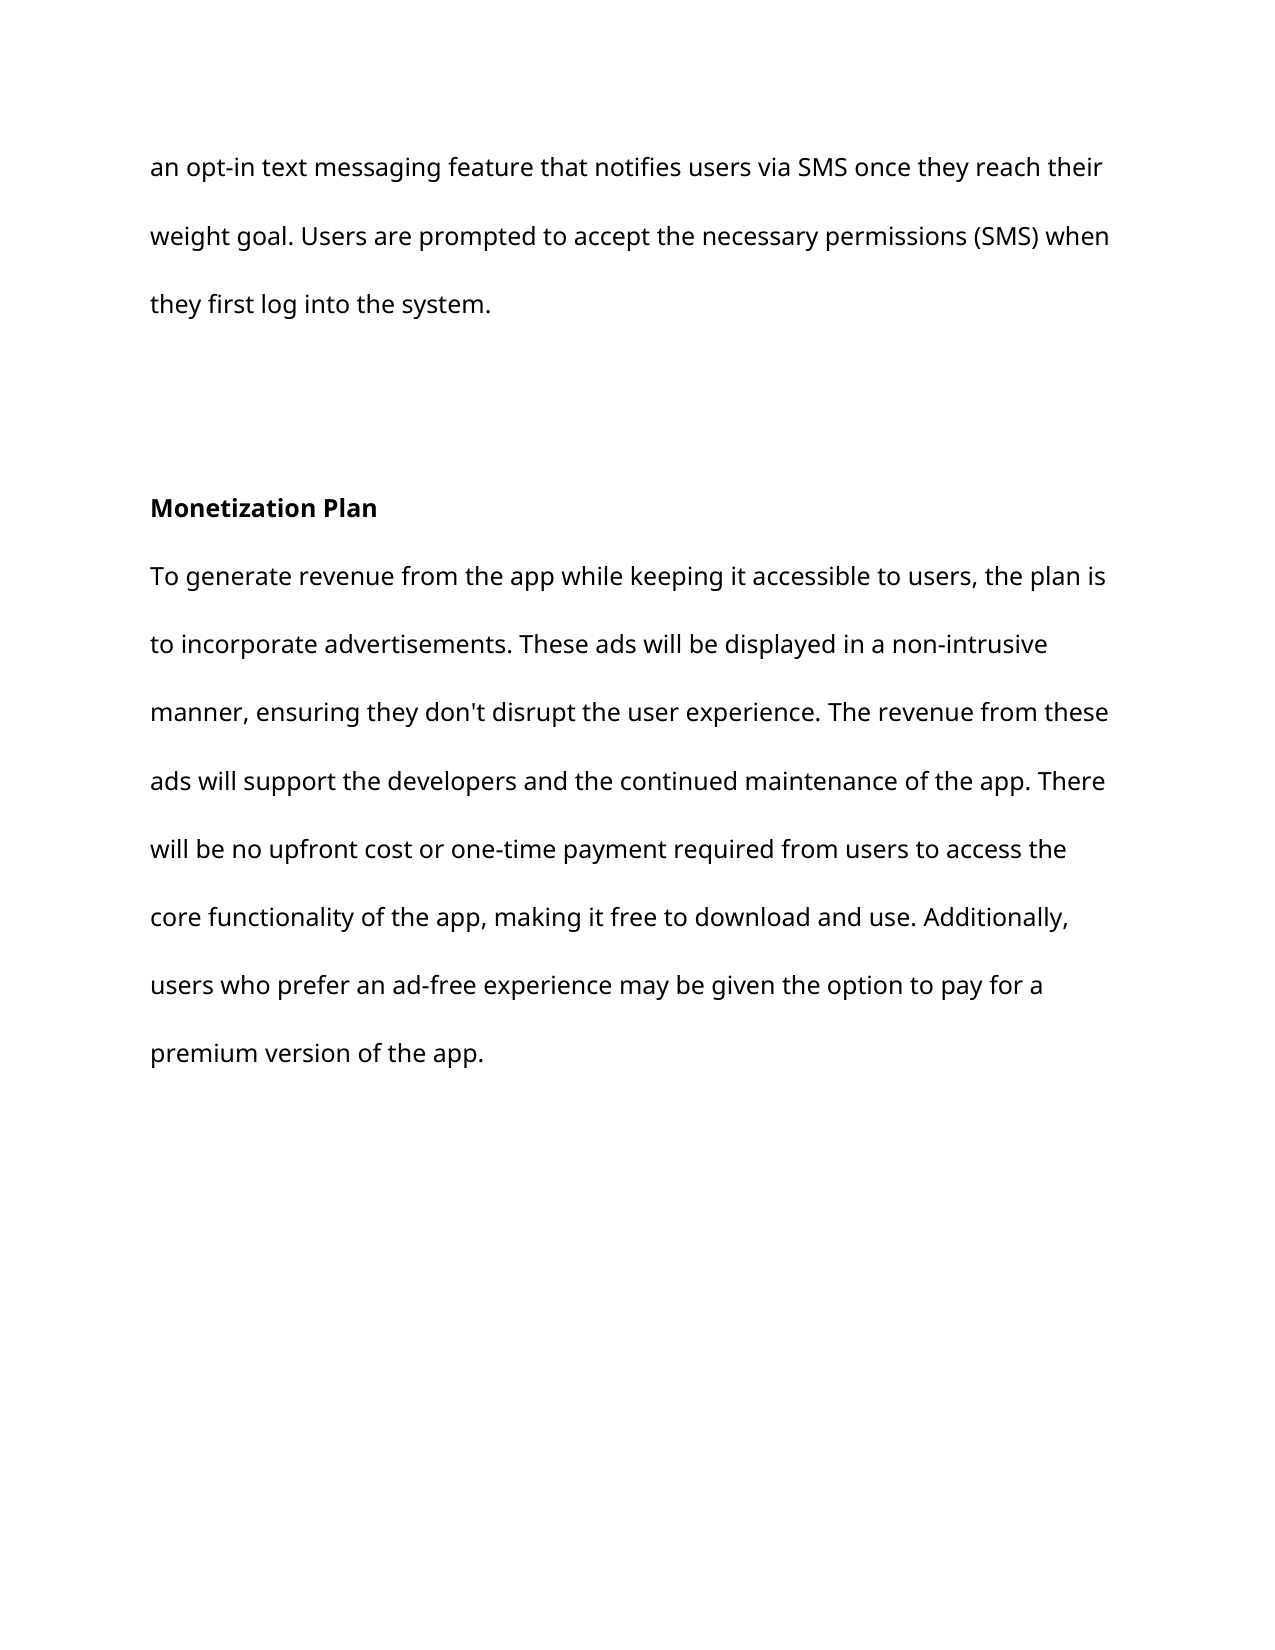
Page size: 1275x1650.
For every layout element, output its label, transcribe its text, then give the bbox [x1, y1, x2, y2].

text Monetization Plan [150, 491, 1125, 525]
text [150, 150, 1125, 320]
text To generate revenue from the app while keeping it accessible to users, the plan is to incorporate advertisements. These ads will be displayed in a non-intrusive manner, ensuring they don't disrupt the user experience. The revenue from these ads will support the developers and the continued maintenance of the app. There will be no upfront cost or one-time payment required from users to access the core functionality of the app, making it free to download and use. Additionally, users who prefer an ad-free experience may be given the option to pay for a premium version of the app. [150, 559, 1125, 1070]
